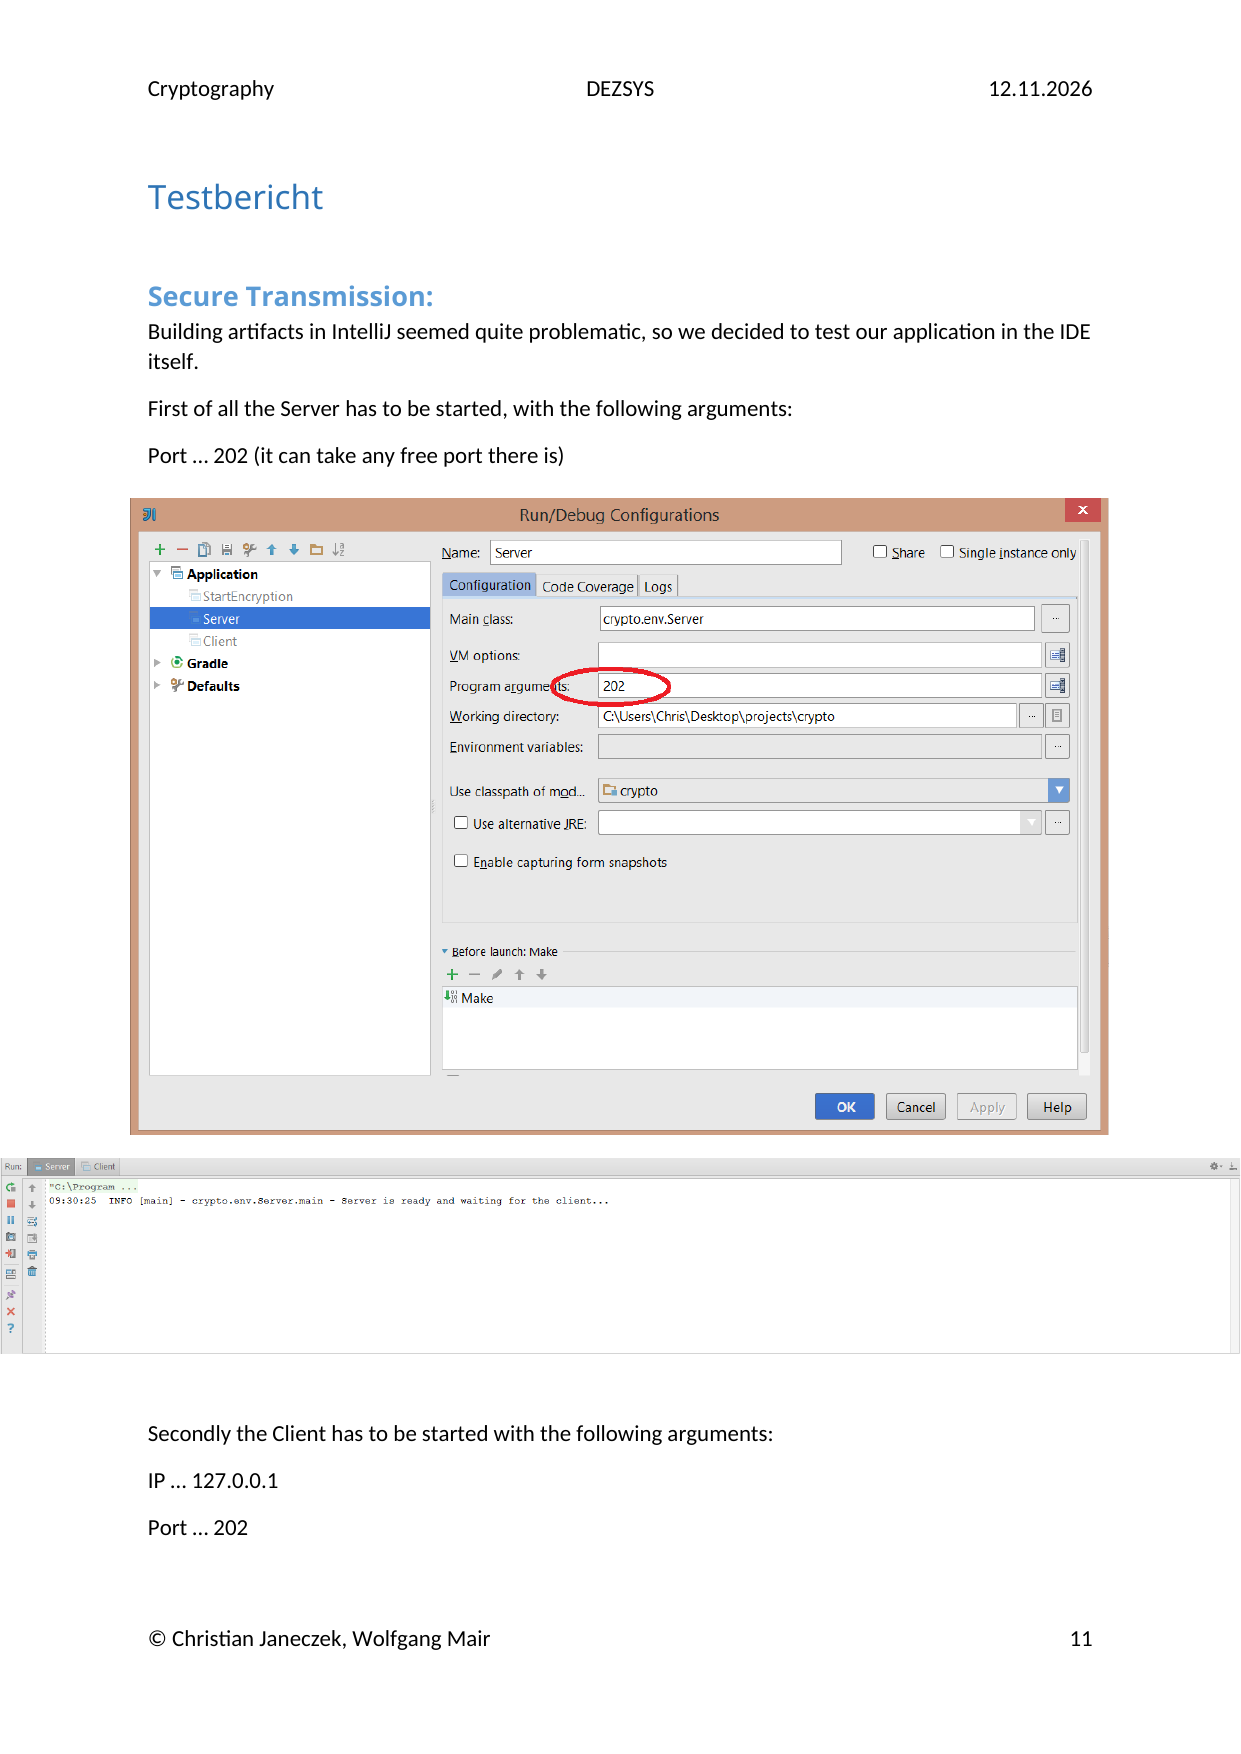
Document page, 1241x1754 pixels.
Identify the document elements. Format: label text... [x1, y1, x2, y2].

text Secondly the Client has to be started with the following arguments: [148, 1419, 1093, 1447]
picture [0, 1158, 1241, 1354]
picture [130, 498, 1109, 1135]
subtitle Testbericht [148, 173, 1093, 219]
text Port … 202 [148, 1513, 1093, 1541]
text Port … 202 (it can take any free port there is) [148, 441, 1093, 469]
subtitle Secure Transmission: [148, 277, 1093, 314]
text First of all the Server has to be started, with the following arguments: [148, 394, 1093, 422]
text Building artifacts in IntelliJ seemed quite problematic, so we decided to test our application in the IDE itself. [148, 317, 1093, 375]
text IP … 127.0.0.1 [148, 1466, 1093, 1494]
